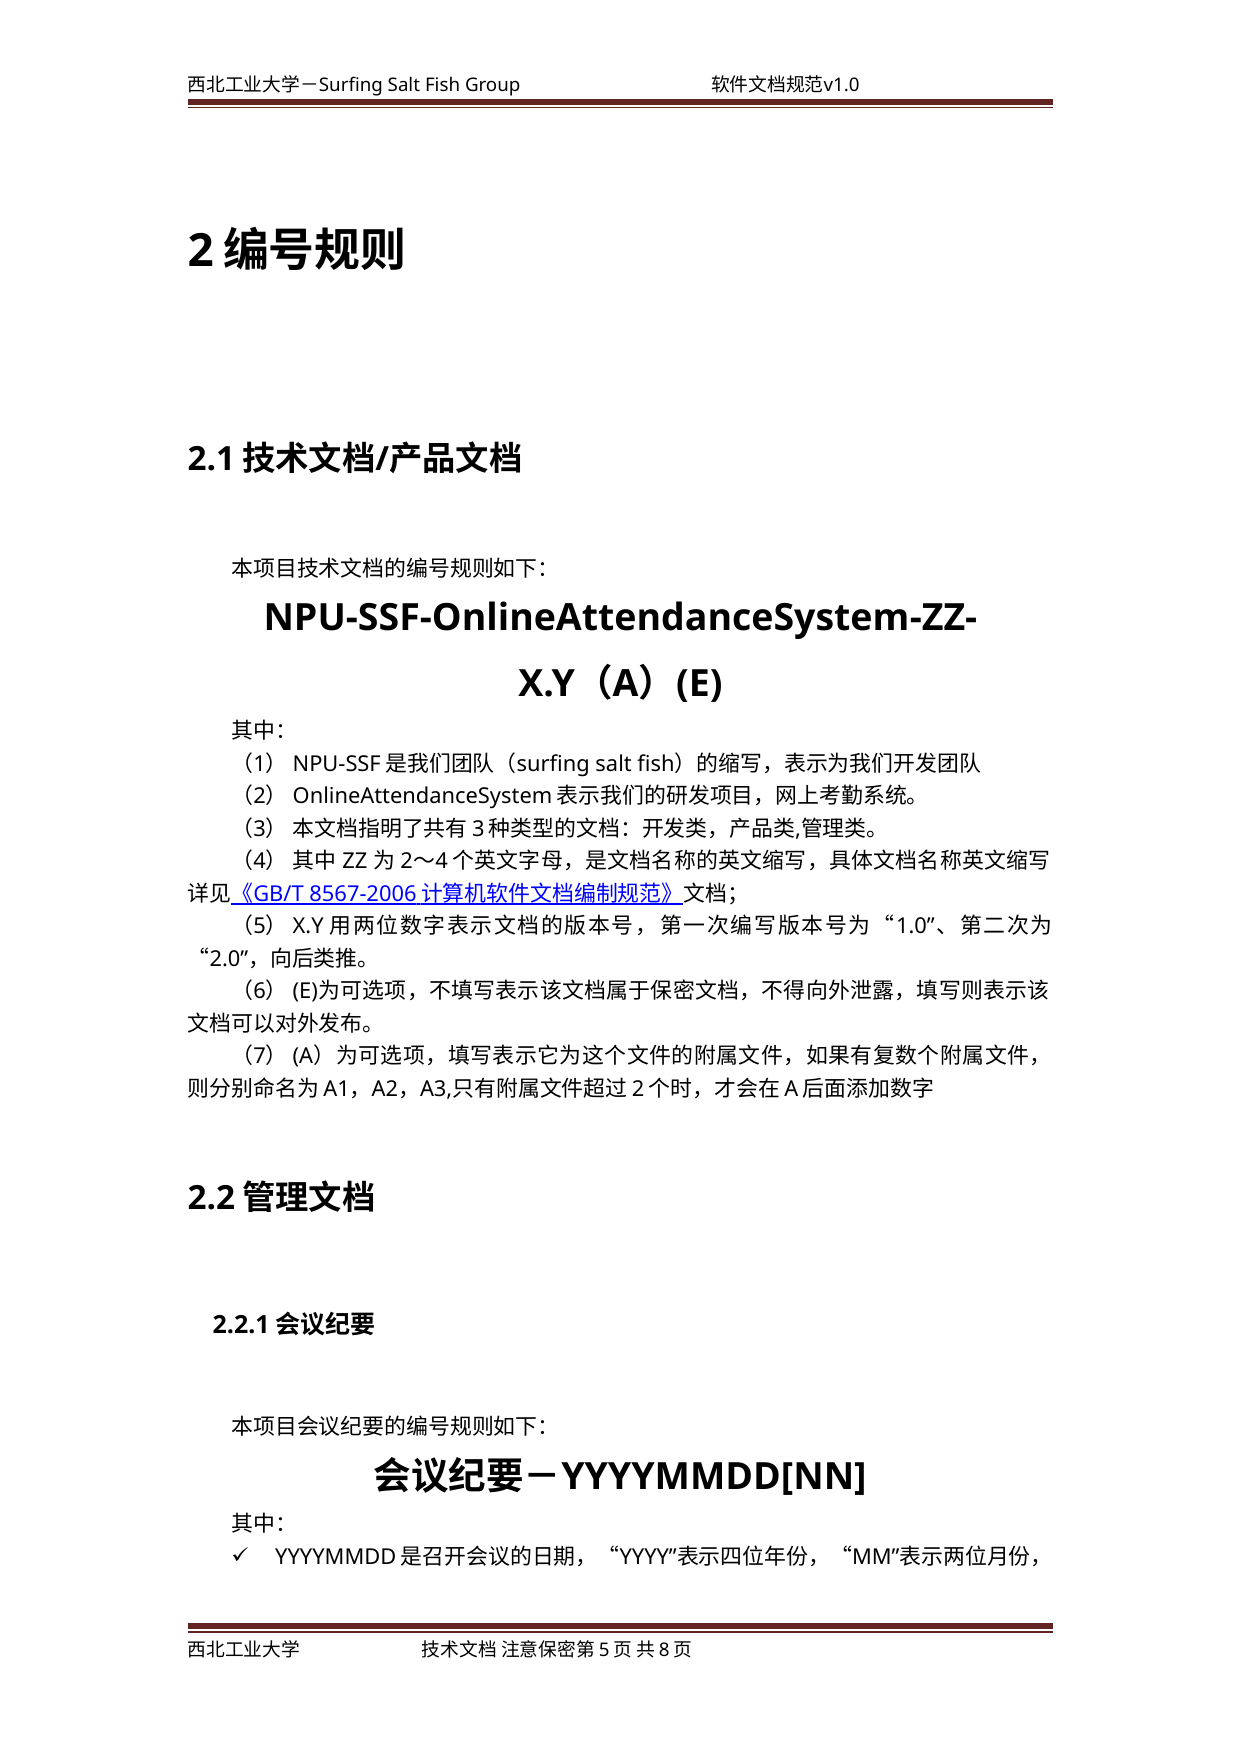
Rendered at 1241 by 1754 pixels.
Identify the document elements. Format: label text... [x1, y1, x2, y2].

list 本文档指明了共有3种类型的文档：开发类，产品类,管理类。 [187, 810, 1053, 843]
text 其中： [187, 713, 1053, 745]
text 其中： [187, 1506, 1053, 1538]
list (E)为可选项，不填写表示该文档属于保密文档，不得向外泄露，填写则表示该文档可以对外发布。 [187, 973, 1053, 1038]
subtitle 2.2管理文档 [187, 1162, 1053, 1227]
text 本项目技术文档的编号规则如下： [187, 550, 1053, 583]
list OnlineAttendanceSystem表示我们的研发项目，网上考勤系统。 [187, 778, 1053, 810]
list X.Y用两位数字表示文档的版本号，第一次编写版本号为“1.0”、第二次为“2.0”，向后类推。 [187, 908, 1053, 973]
text 本项目会议纪要的编号规则如下： [187, 1408, 1053, 1441]
subtitle 2编号规则 [187, 197, 1053, 295]
text NPU-SSF-OnlineAttendanceSystem-ZZ-X.Y（A）(E) [187, 583, 1053, 713]
list 其中 ZZ 为2～4个英文字母，是文档名称的英文缩写，具体文档名称英文缩写详见《GB/T 8567-2006计算机软件文档编制规范》文档； [187, 843, 1053, 908]
list (A）为可选项，填写表示它为这个文件的附属文件，如果有复数个附属文件，则分别命名为A1，A2，A3,只有附属文件超过2个时，才会在A后面添加数字 [187, 1038, 1053, 1103]
text 会议纪要－YYYYMMDD[NN] [187, 1441, 1053, 1506]
subtitle 2.1技术文档/产品文档 [187, 423, 1053, 488]
subtitle 2.2.1会议纪要 [187, 1290, 1053, 1355]
list NPU-SSF是我们团队（surfing salt fish）的缩写，表示为我们开发团队 [187, 745, 1053, 778]
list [231, 1538, 1053, 1571]
